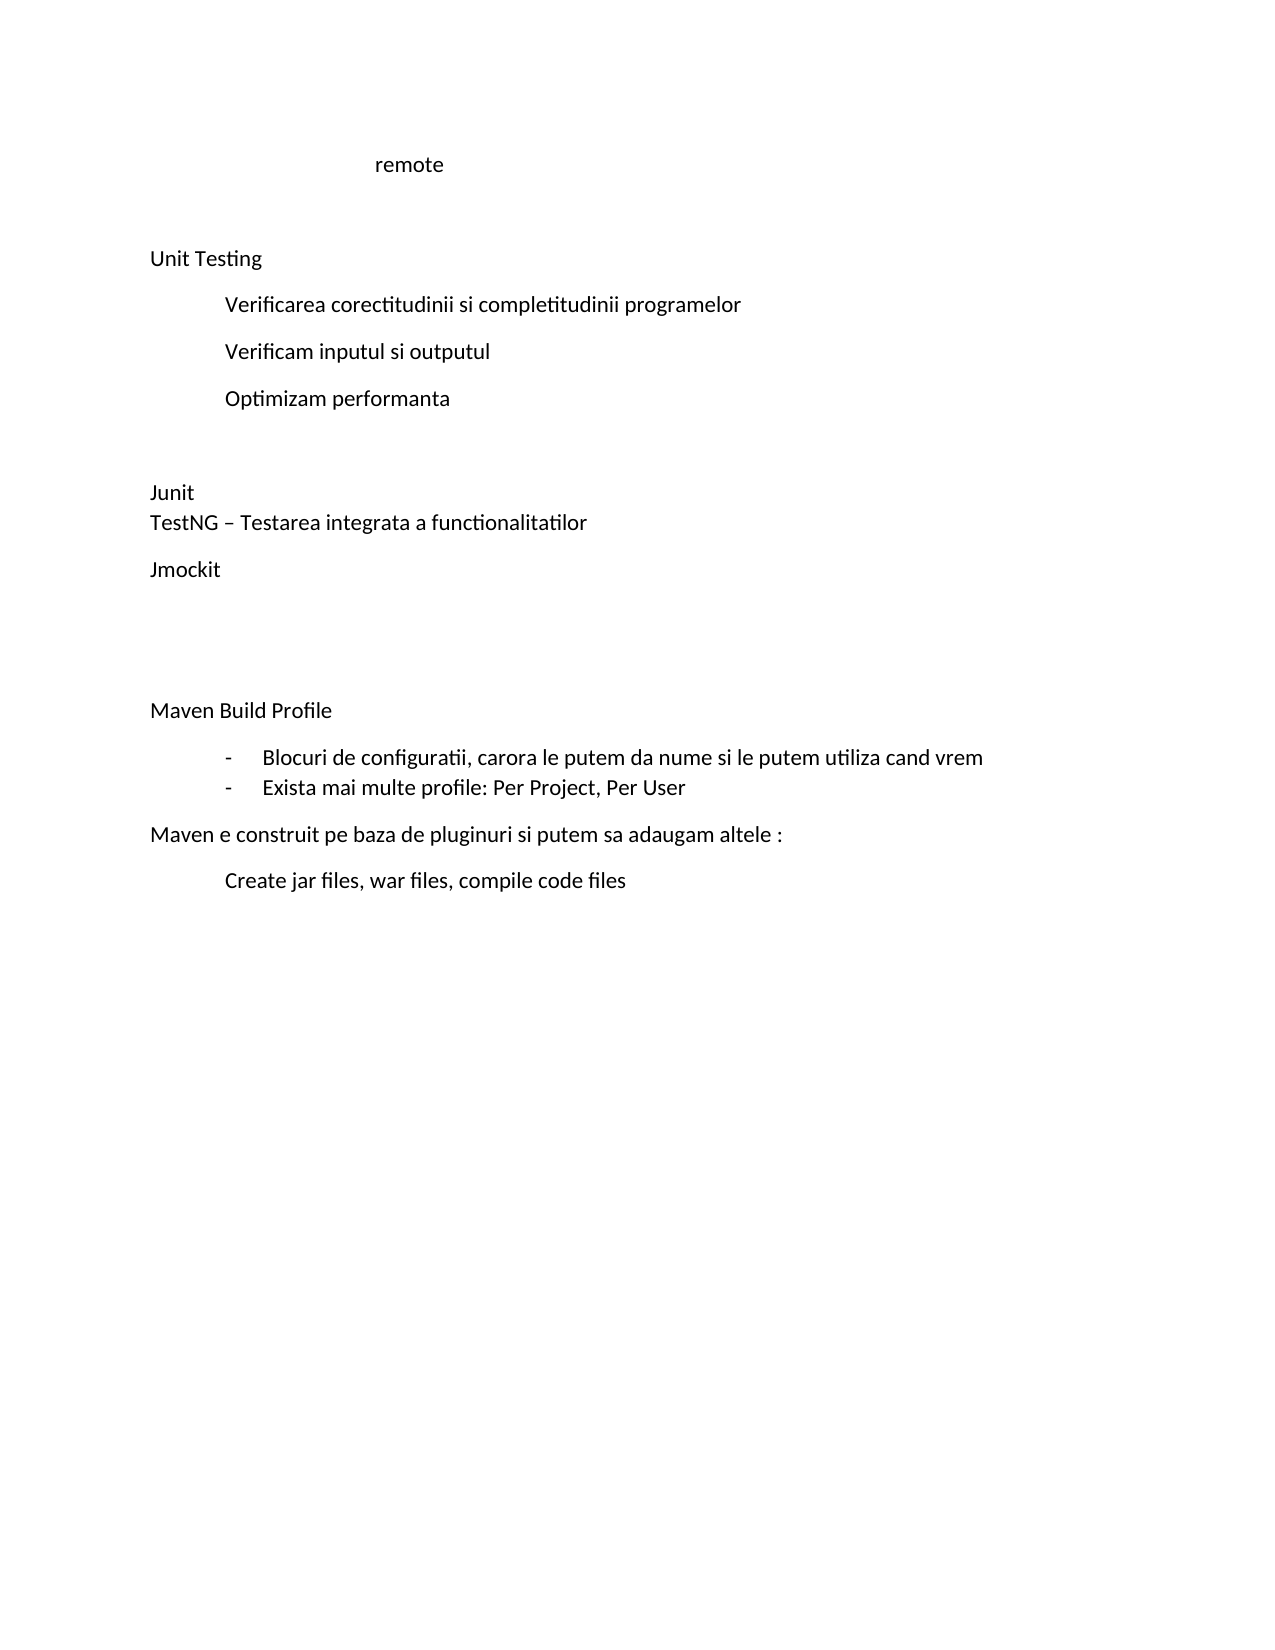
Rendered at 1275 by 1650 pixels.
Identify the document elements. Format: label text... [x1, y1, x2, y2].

text remote [150, 150, 1125, 178]
text Verificarea corectitudinii si completitudinii programelor [150, 291, 1125, 319]
list Exista mai multe profile: Per Project, Per User [225, 773, 1125, 801]
list Blocuri de configuratii, carora le putem da nume si le putem utiliza cand vrem [225, 743, 1125, 771]
text Unit Testing [150, 244, 1125, 272]
text Optimizam performanta [150, 384, 1125, 412]
text Junit TestNG – Testarea integrata a functionalitatilor [150, 478, 1125, 536]
text Verificam inputul si outputul [150, 337, 1125, 366]
text Maven e construit pe baza de pluginuri si putem sa adaugam altele : [150, 820, 1125, 848]
text Maven Build Profile [150, 696, 1125, 724]
text Jmockit [150, 555, 1125, 583]
text Create jar files, war files, compile code files [150, 867, 1125, 895]
